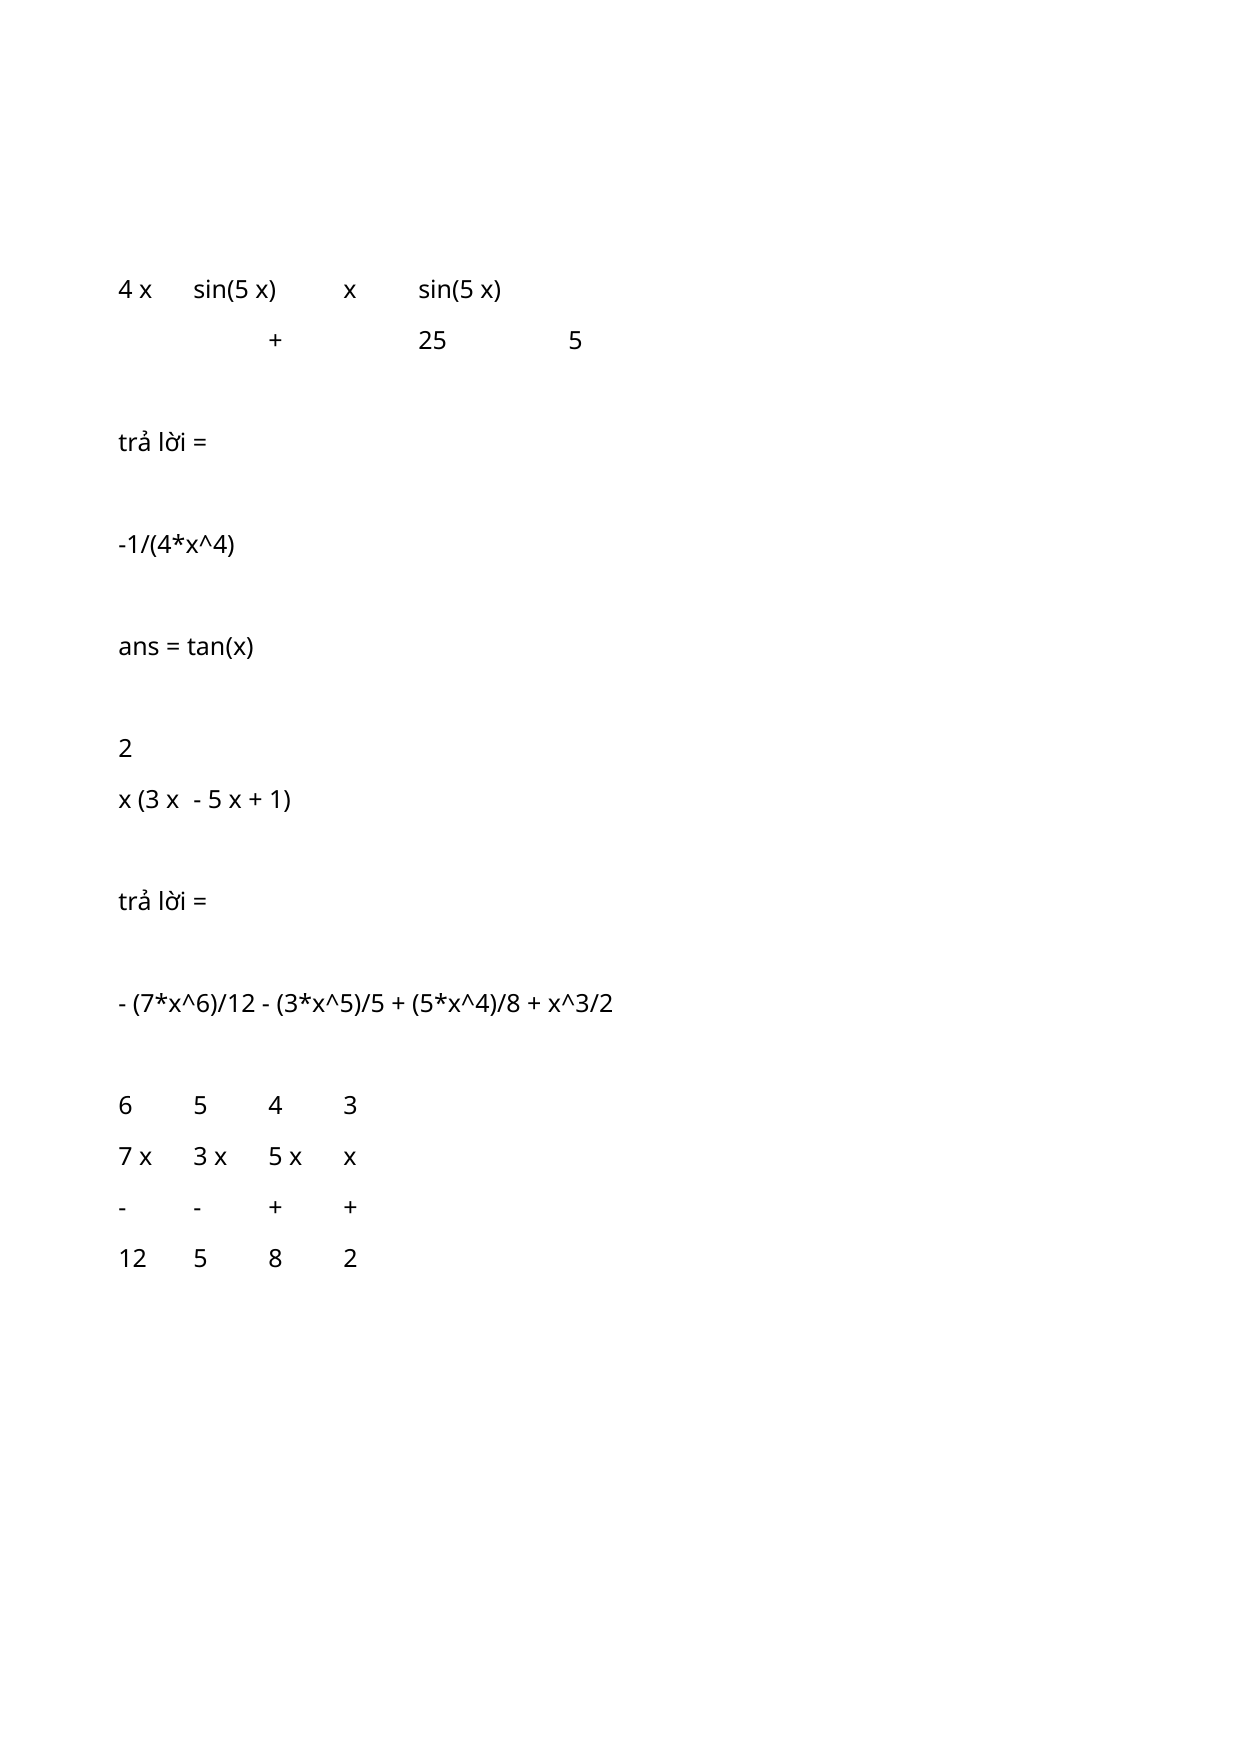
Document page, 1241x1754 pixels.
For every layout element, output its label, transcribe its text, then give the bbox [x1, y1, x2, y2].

text trả lời = [118, 424, 1181, 458]
text - - + + [118, 1190, 1181, 1224]
text 12 5 8 2 [118, 1241, 1181, 1275]
text ans = tan(x) [118, 628, 1181, 663]
text 7 x 3 x 5 x x [118, 1139, 1181, 1173]
text 2 [118, 731, 1181, 765]
text trả lời = [118, 884, 1181, 918]
text 4 x sin(5 x) x sin(5 x) [118, 271, 1181, 305]
text - (7*x^6)/12 - (3*x^5)/5 + (5*x^4)/8 + x^3/2 [118, 986, 1181, 1020]
text + 25 5 [118, 322, 1181, 356]
text 6 5 4 3 [118, 1088, 1181, 1122]
text -1/(4*x^4) [118, 526, 1181, 561]
text x (3 x - 5 x + 1) [118, 782, 1181, 816]
